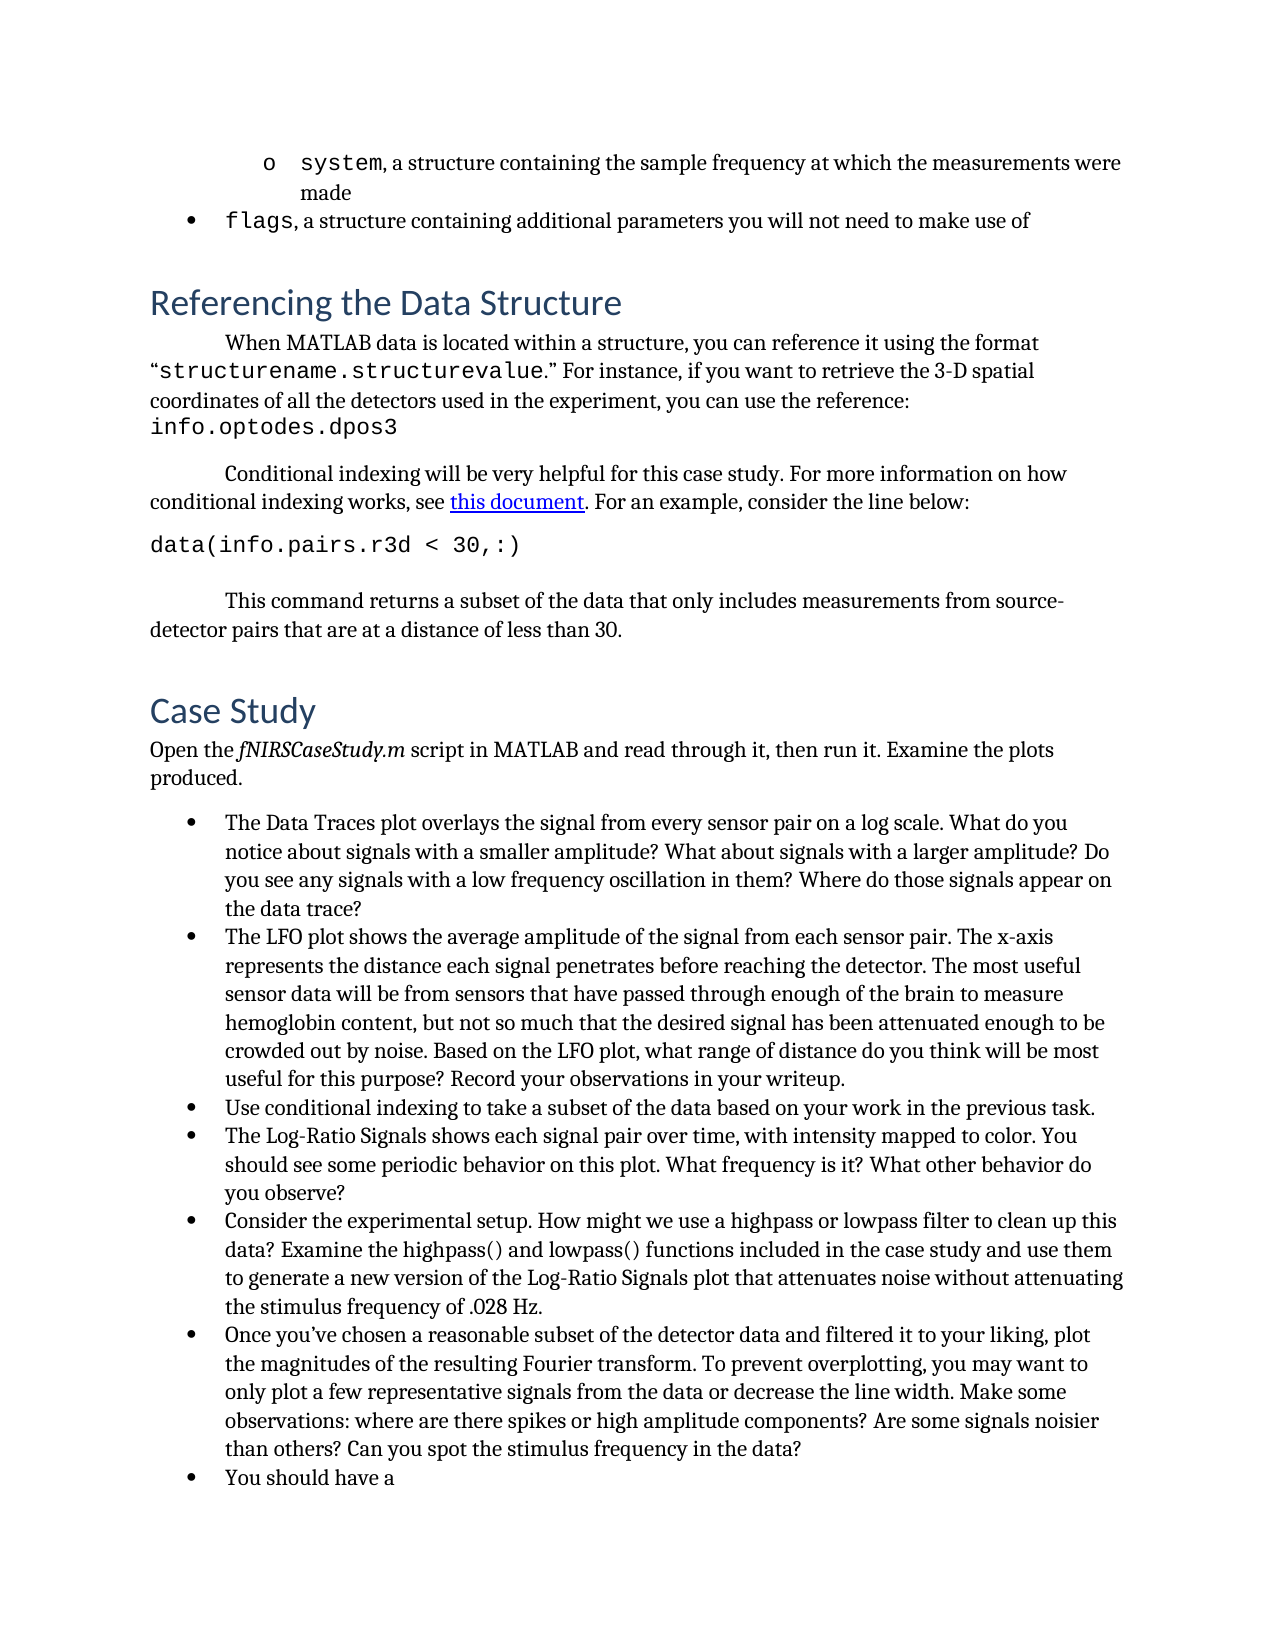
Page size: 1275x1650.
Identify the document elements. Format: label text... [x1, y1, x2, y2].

list Use conditional indexing to take a subset of the data based on your work in the previous task. [187, 1094, 1125, 1121]
text Conditional indexing will be very helpful for this case study. For more information on how conditional indexing works, see this document. For an example, consider the line below: [150, 460, 1125, 515]
text When MATLAB data is located within a structure, you can reference it using the format “structurename.structurevalue.” For instance, if you want to retrieve the 3-D spatial coordinates of all the detectors used in the experiment, you can use the reference: info.optodes.dpos3 [150, 329, 1125, 442]
text Open the fNIRSCaseStudy.m script in MATLAB and read through it, then run it. Examine the plots produced. [150, 737, 1125, 791]
list Once you’ve chosen a reasonable subset of the detector data and filtered it to your liking, plot the magnitudes of the resulting Fourier transform. To prevent overplotting, you may want to only plot a few representative signals from the data or decrease the line width. Make some observations: where are there spikes or high amplitude components? Are some signals noisier than others? Can you spot the stimulus frequency in the data? [187, 1322, 1125, 1462]
list The Log-Ratio Signals shows each signal pair over time, with intensity mapped to color. You should see some periodic behavior on this plot. What frequency is it? What other behavior do you observe? [187, 1123, 1125, 1206]
subtitle Case Study [150, 687, 1125, 732]
list Consider the experimental setup. How might we use a highpass or lowpass filter to clean up this data? Examine the highpass() and lowpass() functions included in the case study and use them to generate a new version of the Log-Ratio Signals plot that attenuates noise without attenuating the stimulus frequency of .028 Hz. [187, 1208, 1125, 1320]
list system, a structure containing the sample frequency at which the measurements were made [262, 150, 1125, 206]
list The LFO plot shows the average amplitude of the signal from each sensor pair. The x-axis represents the distance each signal penetrates before reaching the detector. The most useful sensor data will be from sensors that have passed through enough of the brain to measure hemoglobin content, but not so much that the desired signal has been attenuated enough to be crowded out by noise. Based on the LFO plot, what range of distance do you think will be most useful for this purpose? Record your observations in your writeup. [187, 924, 1125, 1092]
subtitle Referencing the Data Structure [150, 279, 1125, 325]
list You should have a [187, 1464, 1125, 1491]
list flags, a structure containing additional parameters you will not need to make use of [187, 208, 1125, 236]
text data(info.pairs.r3d < 30,:) [150, 534, 1125, 560]
list The Data Traces plot overlays the signal from every sensor pair on a log scale. What do you notice about signals with a smaller amplitude? What about signals with a larger amplitude? Do you see any signals with a low frequency oscillation in them? Where do those signals appear on the data trace? [187, 810, 1125, 922]
text This command returns a subset of the data that only includes measurements from source-detector pairs that are at a distance of less than 30. [150, 588, 1125, 643]
